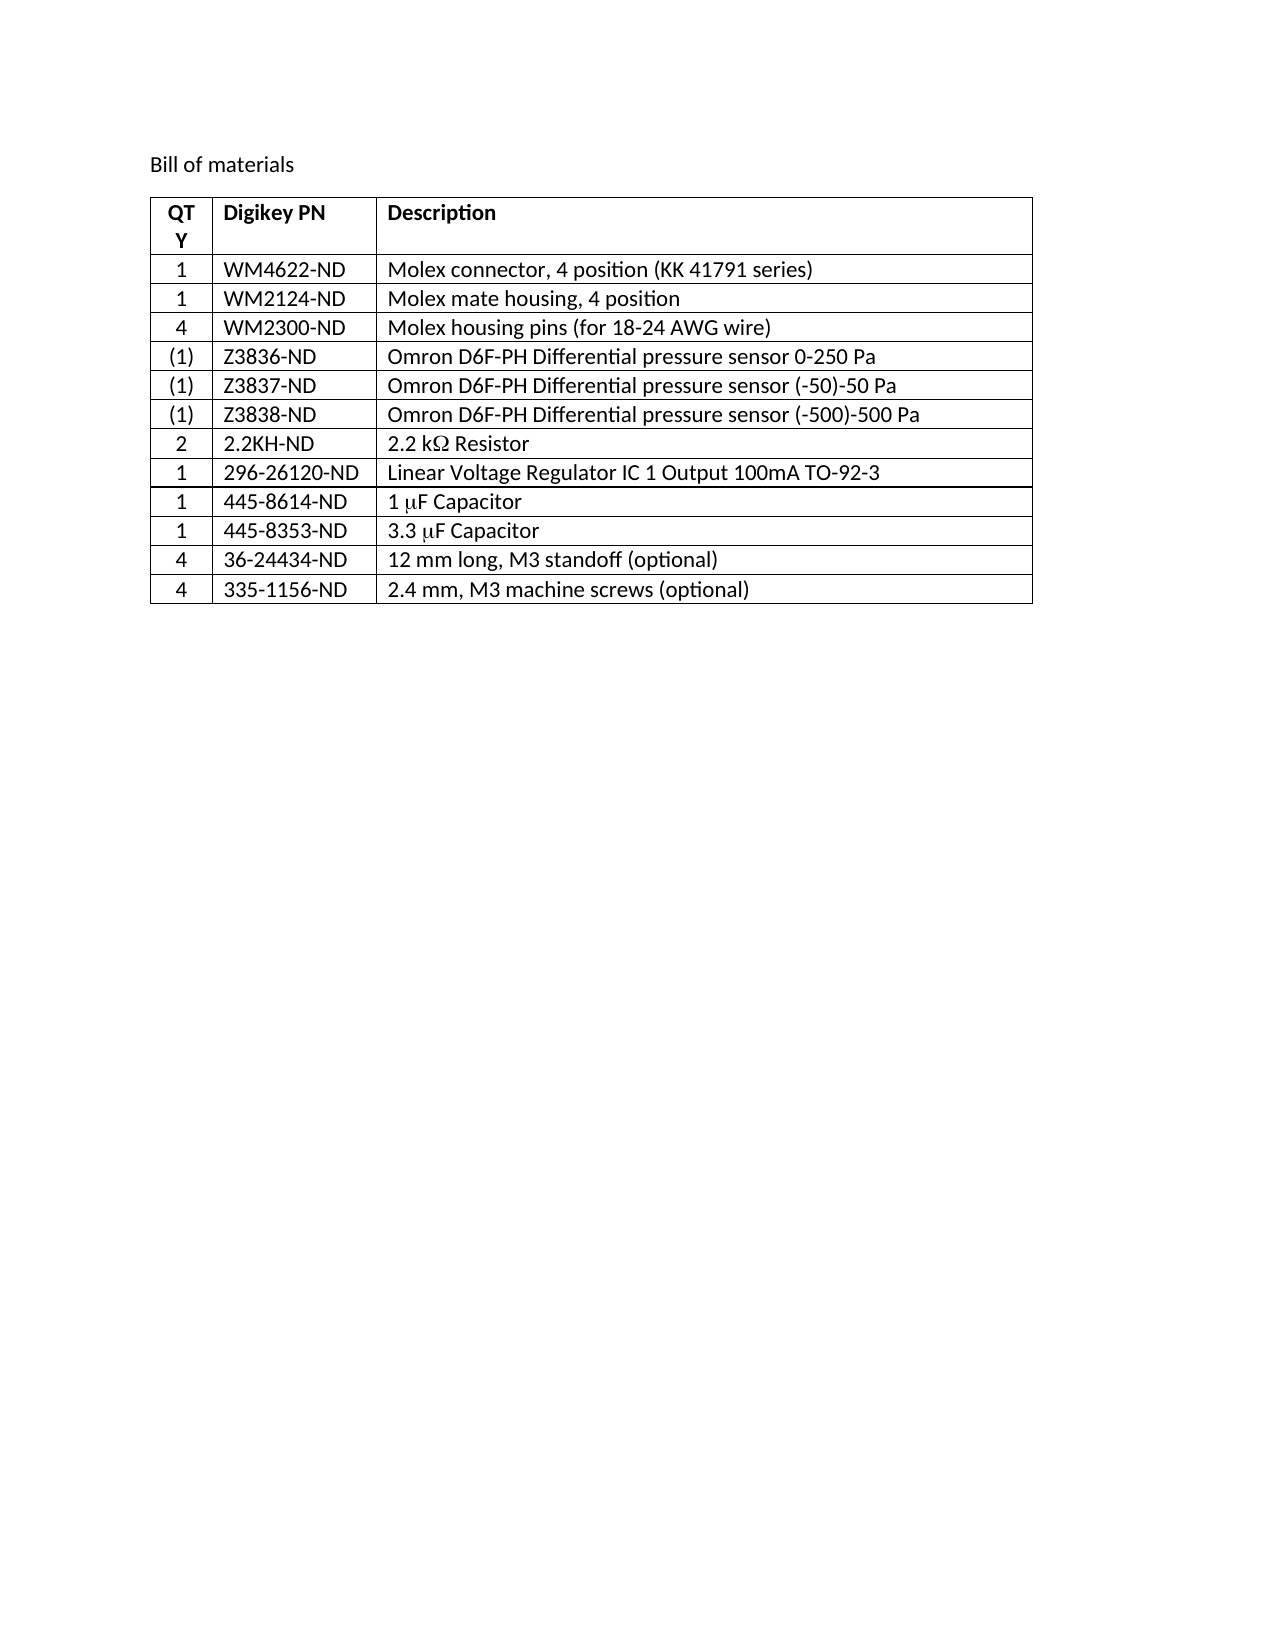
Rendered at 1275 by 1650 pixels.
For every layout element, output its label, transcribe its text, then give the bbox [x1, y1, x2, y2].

table_cell Z3837-ND [213, 371, 376, 399]
table_cell Z3836-ND [213, 342, 376, 370]
table_cell 1 [151, 459, 212, 486]
table_cell Molex connector, 4 position (KK 41791 series) [377, 255, 1032, 283]
table_cell Omron D6F-PH Differential pressure sensor (-500)-500 Pa [377, 400, 1032, 428]
table_cell 4 [151, 546, 212, 574]
table_cell 1 [151, 255, 212, 283]
table_cell Z3838-ND [213, 400, 376, 428]
table_cell 1 [151, 284, 212, 312]
table_cell WM4622-ND [213, 255, 376, 283]
table_cell 445-8353-ND [213, 517, 376, 544]
table_cell 1 F Capacitor [377, 488, 1032, 516]
table_cell 2.2 k Resistor [377, 429, 1032, 457]
table_cell 3.3 F Capacitor [377, 517, 1032, 544]
table_cell 335-1156-ND [213, 575, 376, 603]
table_cell Molex housing pins (for 18-24 AWG wire) [377, 313, 1032, 341]
table_cell Omron D6F-PH Differential pressure sensor 0-250 Pa [377, 342, 1032, 370]
table_cell 12 mm long, M3 standoff (optional) [377, 546, 1032, 574]
table_cell Molex mate housing, 4 position [377, 284, 1032, 312]
table_cell 1 [151, 488, 212, 516]
table_header Description [377, 198, 1032, 254]
table_cell 296-26120-ND [213, 459, 376, 486]
table_cell 445-8614-ND [213, 488, 376, 516]
table_header QTY [151, 198, 212, 254]
table_cell (1) [151, 342, 212, 370]
table_cell 2 [151, 429, 212, 457]
table_cell 2.4 mm, M3 machine screws (optional) [377, 575, 1032, 603]
table_cell WM2124-ND [213, 284, 376, 312]
table_cell (1) [151, 400, 212, 428]
table_cell 4 [151, 575, 212, 603]
table_cell 2.2KH-ND [213, 429, 376, 457]
table_cell 4 [151, 313, 212, 341]
table_cell Omron D6F-PH Differential pressure sensor (-50)-50 Pa [377, 371, 1032, 399]
table_header Digikey PN [213, 198, 376, 254]
table_cell WM2300-ND [213, 313, 376, 341]
table_cell (1) [151, 371, 212, 399]
table_cell Linear Voltage Regulator IC 1 Output 100mA TO-92-3 [377, 459, 1032, 486]
table_cell 1 [151, 517, 212, 544]
text Bill of materials [150, 150, 1125, 178]
table_cell 36-24434-ND [213, 546, 376, 574]
